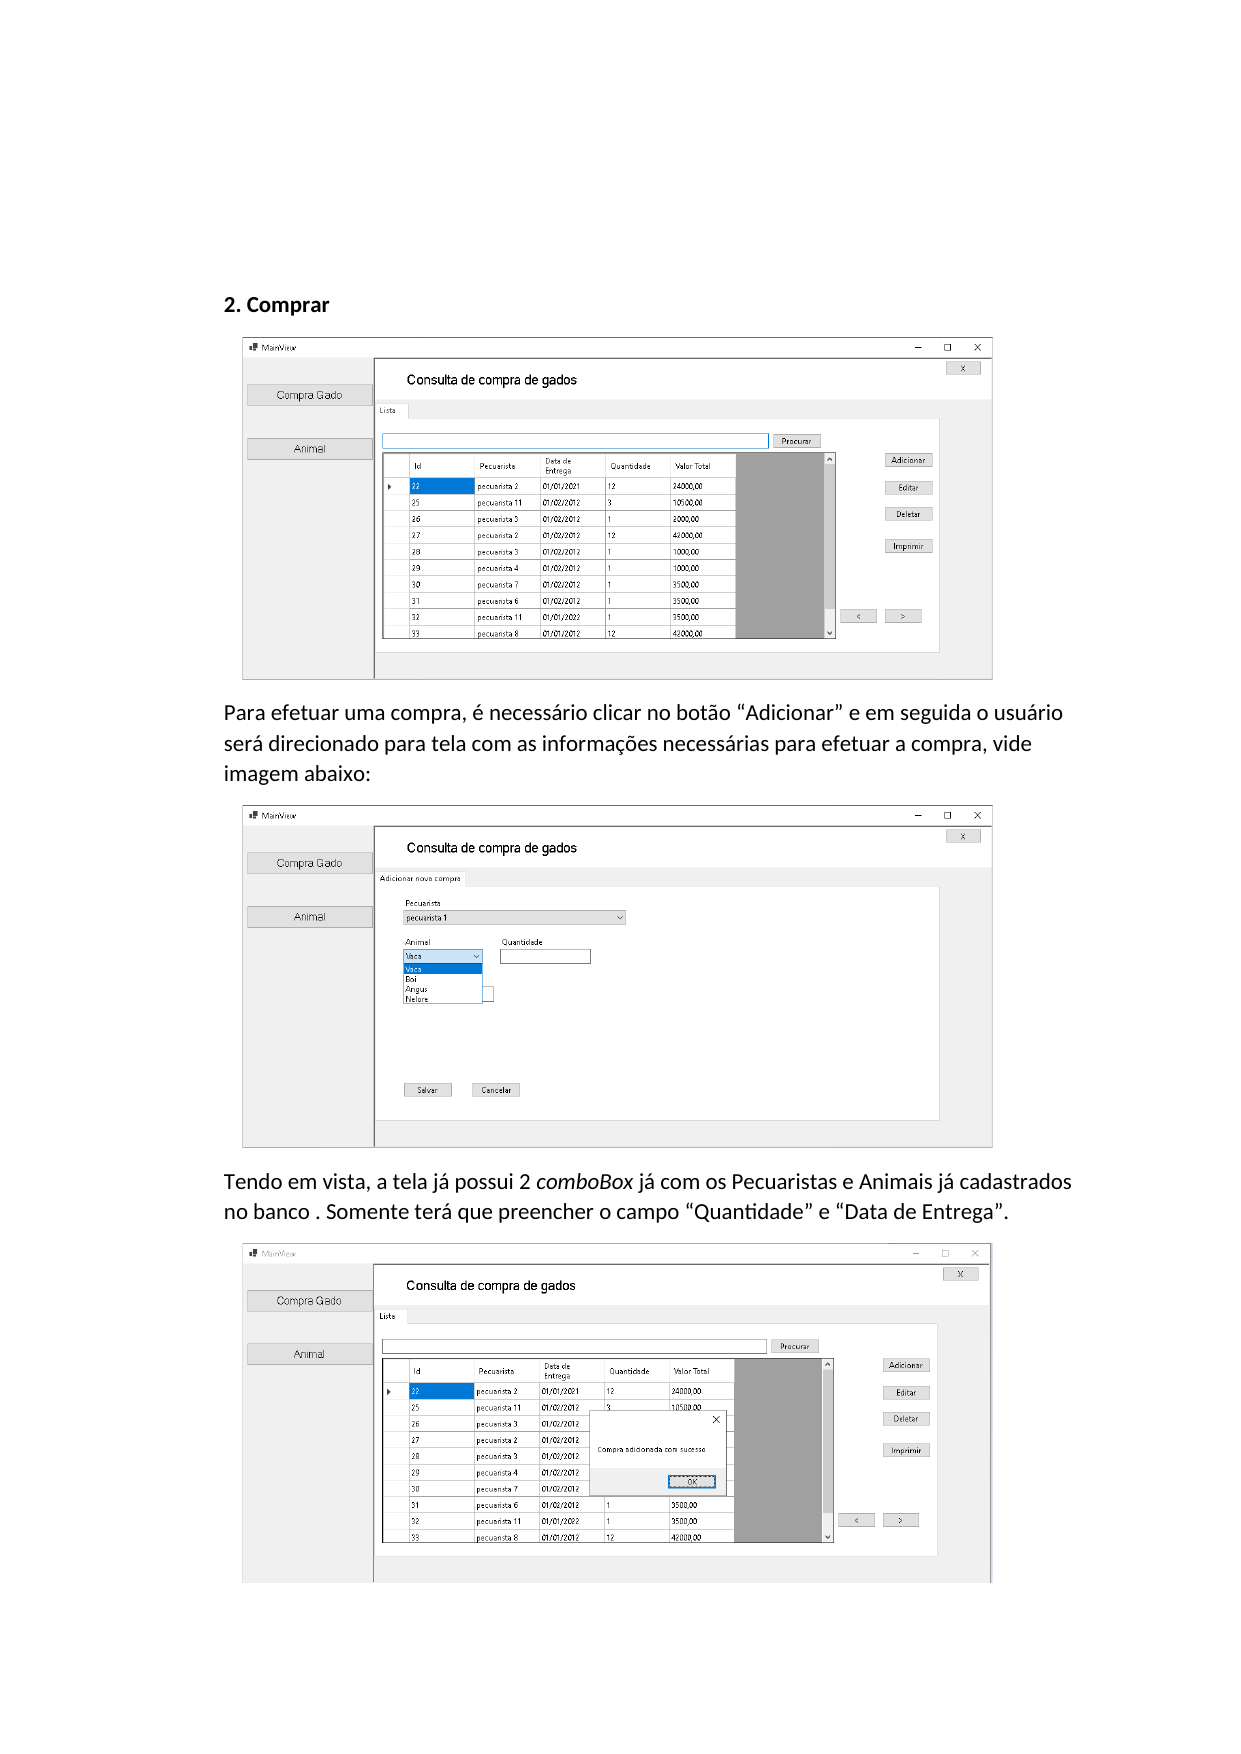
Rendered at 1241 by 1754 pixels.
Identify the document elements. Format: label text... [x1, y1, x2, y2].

text Tendo em vista, a tela já possui 2 comboBox já com os Pecuaristas e Animais já cadastrados no banco . Somente terá que preencher o campo “Quantidade” e “Data de Entrega”. [224, 1167, 1090, 1225]
text 2. Comprar [224, 291, 1090, 319]
text Para efetuar uma compra, é necessário clicar no botão “Adicionar” e em seguida o usuário será direcionado para tela com as informações necessárias para efetuar a compra, vide imagem abaixo: [224, 698, 1090, 787]
